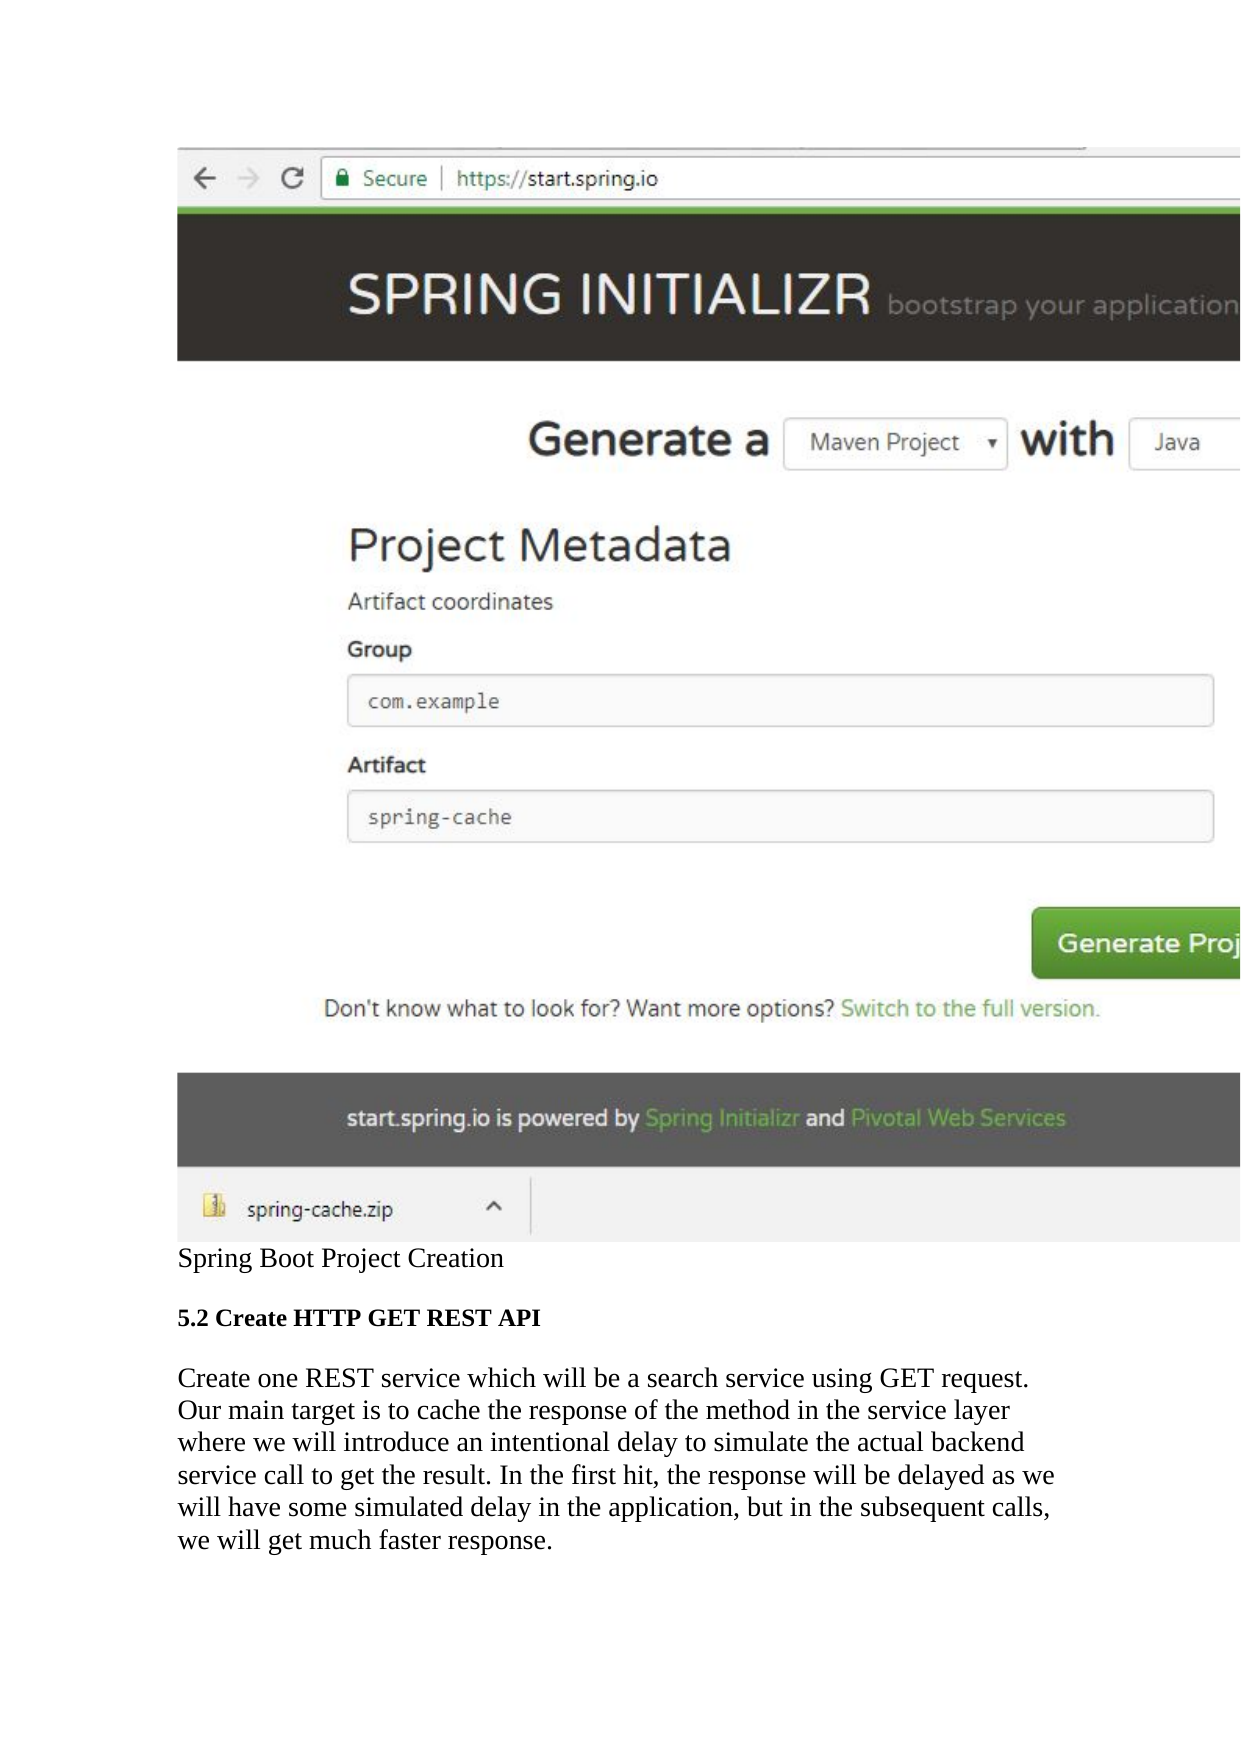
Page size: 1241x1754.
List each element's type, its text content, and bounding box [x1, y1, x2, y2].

text 5.2 Create HTTP GET REST API [177, 1303, 1063, 1332]
picture [177, 147, 1241, 1242]
text Spring Boot Project Creation [177, 1242, 1063, 1274]
text Create one REST service which will be a search service using GET request. Our main target is to cache the response of the method in the service layer where we will introduce an intentional delay to simulate the actual backend service call to get the result. In the first hit, the response will be delayed as we will have some simulated delay in the application, but in the subsequent calls, we will get much faster response. [177, 1361, 1063, 1555]
